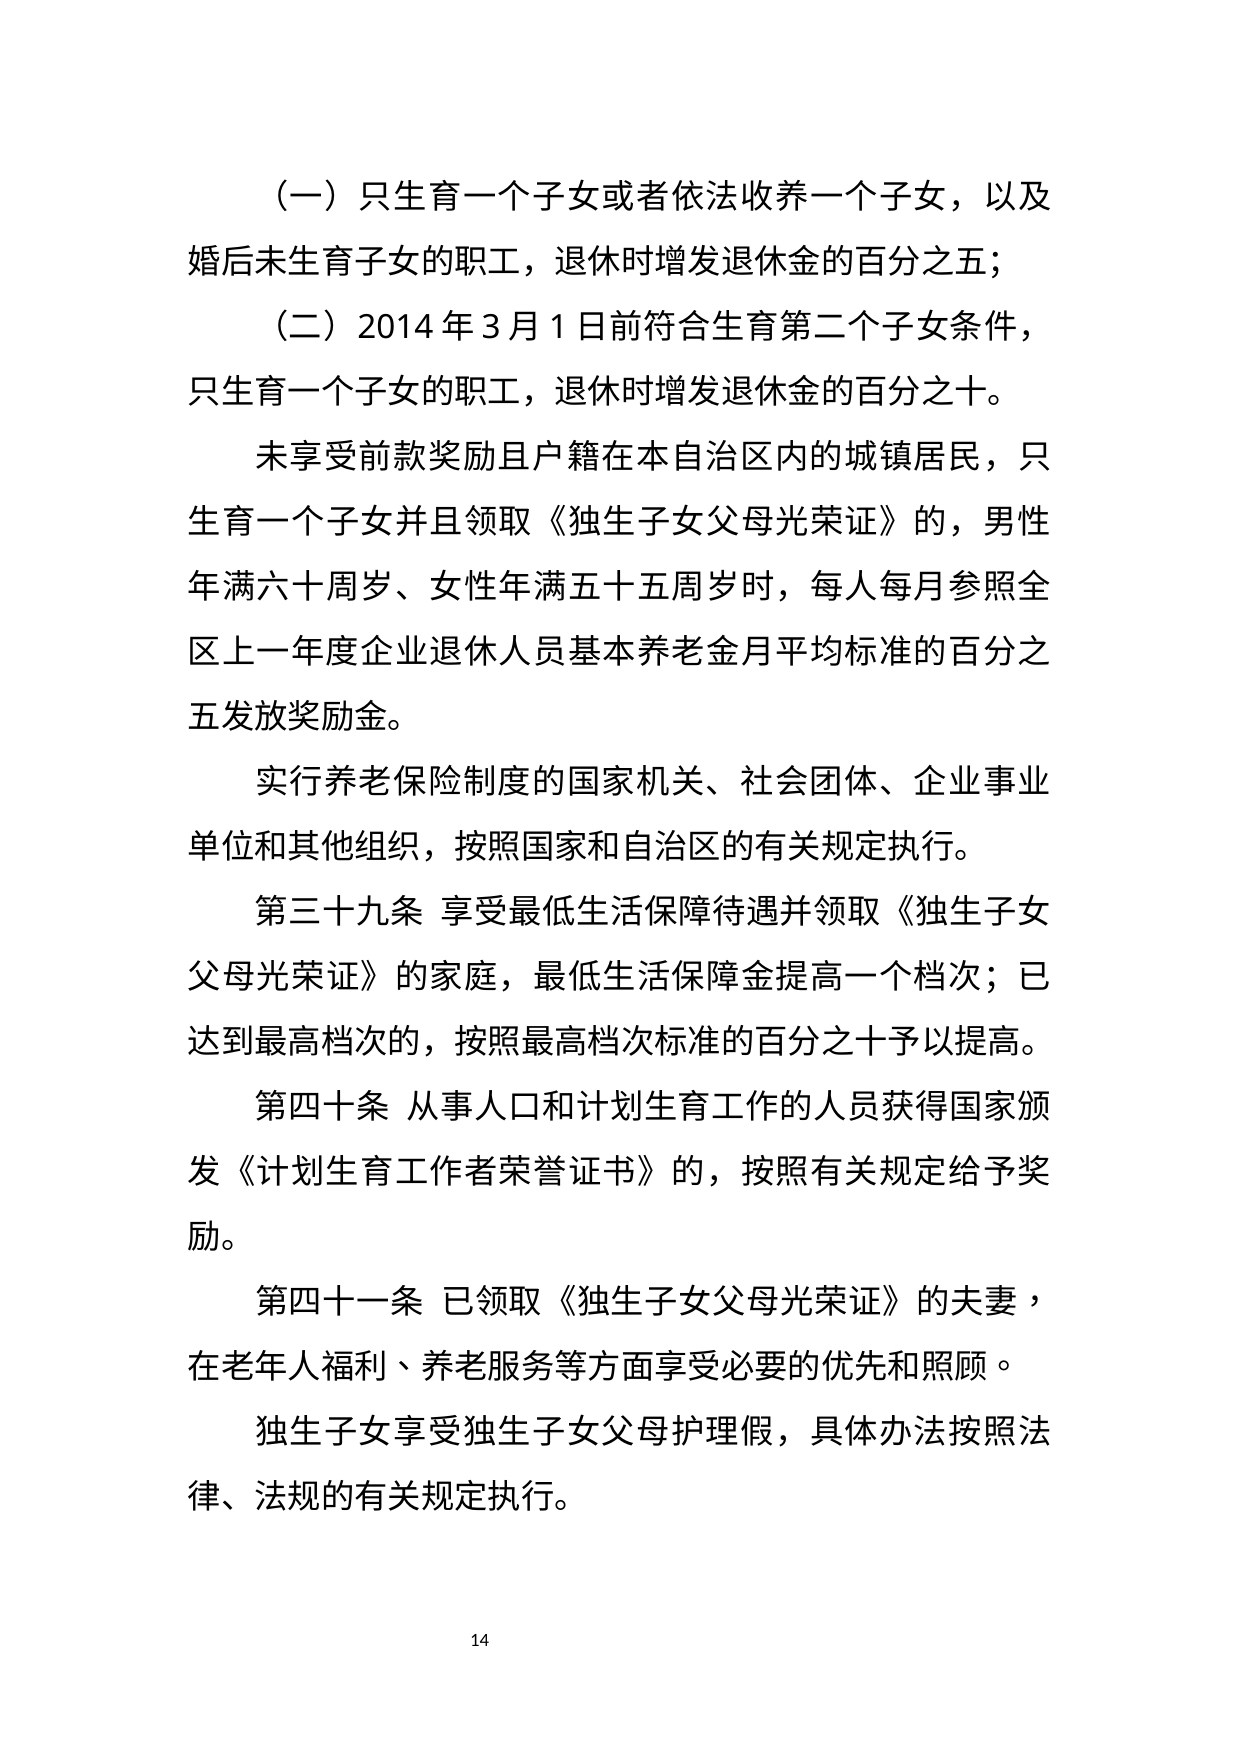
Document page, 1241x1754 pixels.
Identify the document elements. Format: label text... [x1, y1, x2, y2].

text 第三十九条 享受最低生活保障待遇并领取《独生子女父母光荣证》的家庭，最低生活保障金提高一个档次；已达到最高档次的，按照最高档次标准的百分之十予以提高。 [187, 877, 1053, 1072]
text 第四十条 从事人口和计划生育工作的人员获得国家颁发《计划生育工作者荣誉证书》的，按照有关规定给予奖励。 [187, 1072, 1053, 1267]
text 实行养老保险制度的国家机关、社会团体、企业事业单位和其他组织，按照国家和自治区的有关规定执行。 [187, 747, 1053, 877]
text （二）2014年3月1日前符合生育第二个子女条件，只生育一个子女的职工，退休时增发退休金的百分之十。 [187, 292, 1053, 422]
text 未享受前款奖励且户籍在本自治区内的城镇居民，只生育一个子女并且领取《独生子女父母光荣证》的，男性年满六十周岁、女性年满五十五周岁时，每人每月参照全区上一年度企业退休人员基本养老金月平均标准的百分之五发放奖励金。 [187, 422, 1053, 747]
text 第四十一条 已领取《独生子女父母光荣证》的夫妻，在老年人福利、养老服务等方面享受必要的优先和照顾。 [187, 1267, 1053, 1397]
text 独生子女享受独生子女父母护理假，具体办法按照法律、法规的有关规定执行。 [187, 1397, 1053, 1527]
text （一）只生育一个子女或者依法收养一个子女，以及婚后未生育子女的职工，退休时增发退休金的百分之五； [187, 162, 1053, 292]
